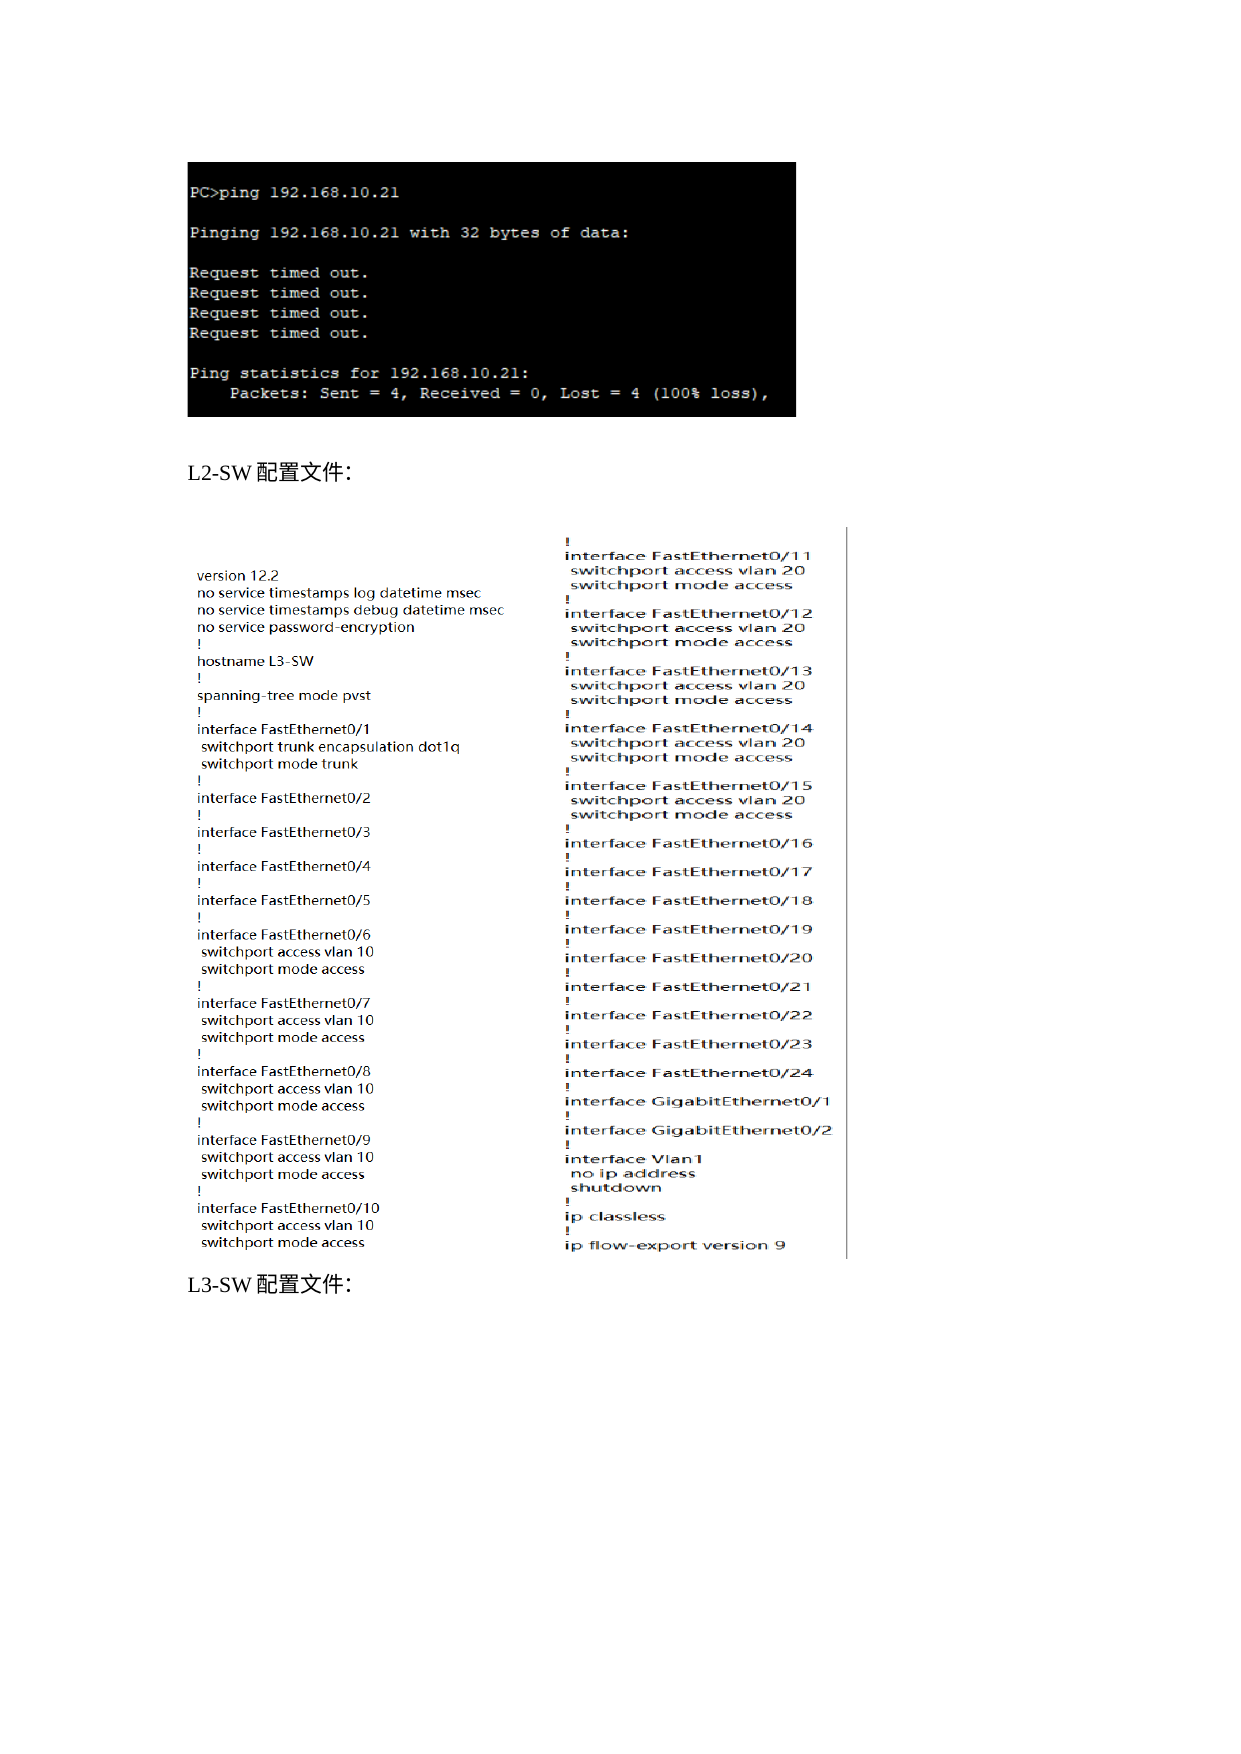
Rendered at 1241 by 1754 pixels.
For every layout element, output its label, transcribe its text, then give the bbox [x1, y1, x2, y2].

picture [187, 558, 514, 1259]
text L2-SW配置文件： [187, 454, 1053, 487]
picture [187, 162, 797, 417]
text L3-SW配置文件： [187, 1267, 1053, 1299]
picture [552, 527, 848, 1259]
